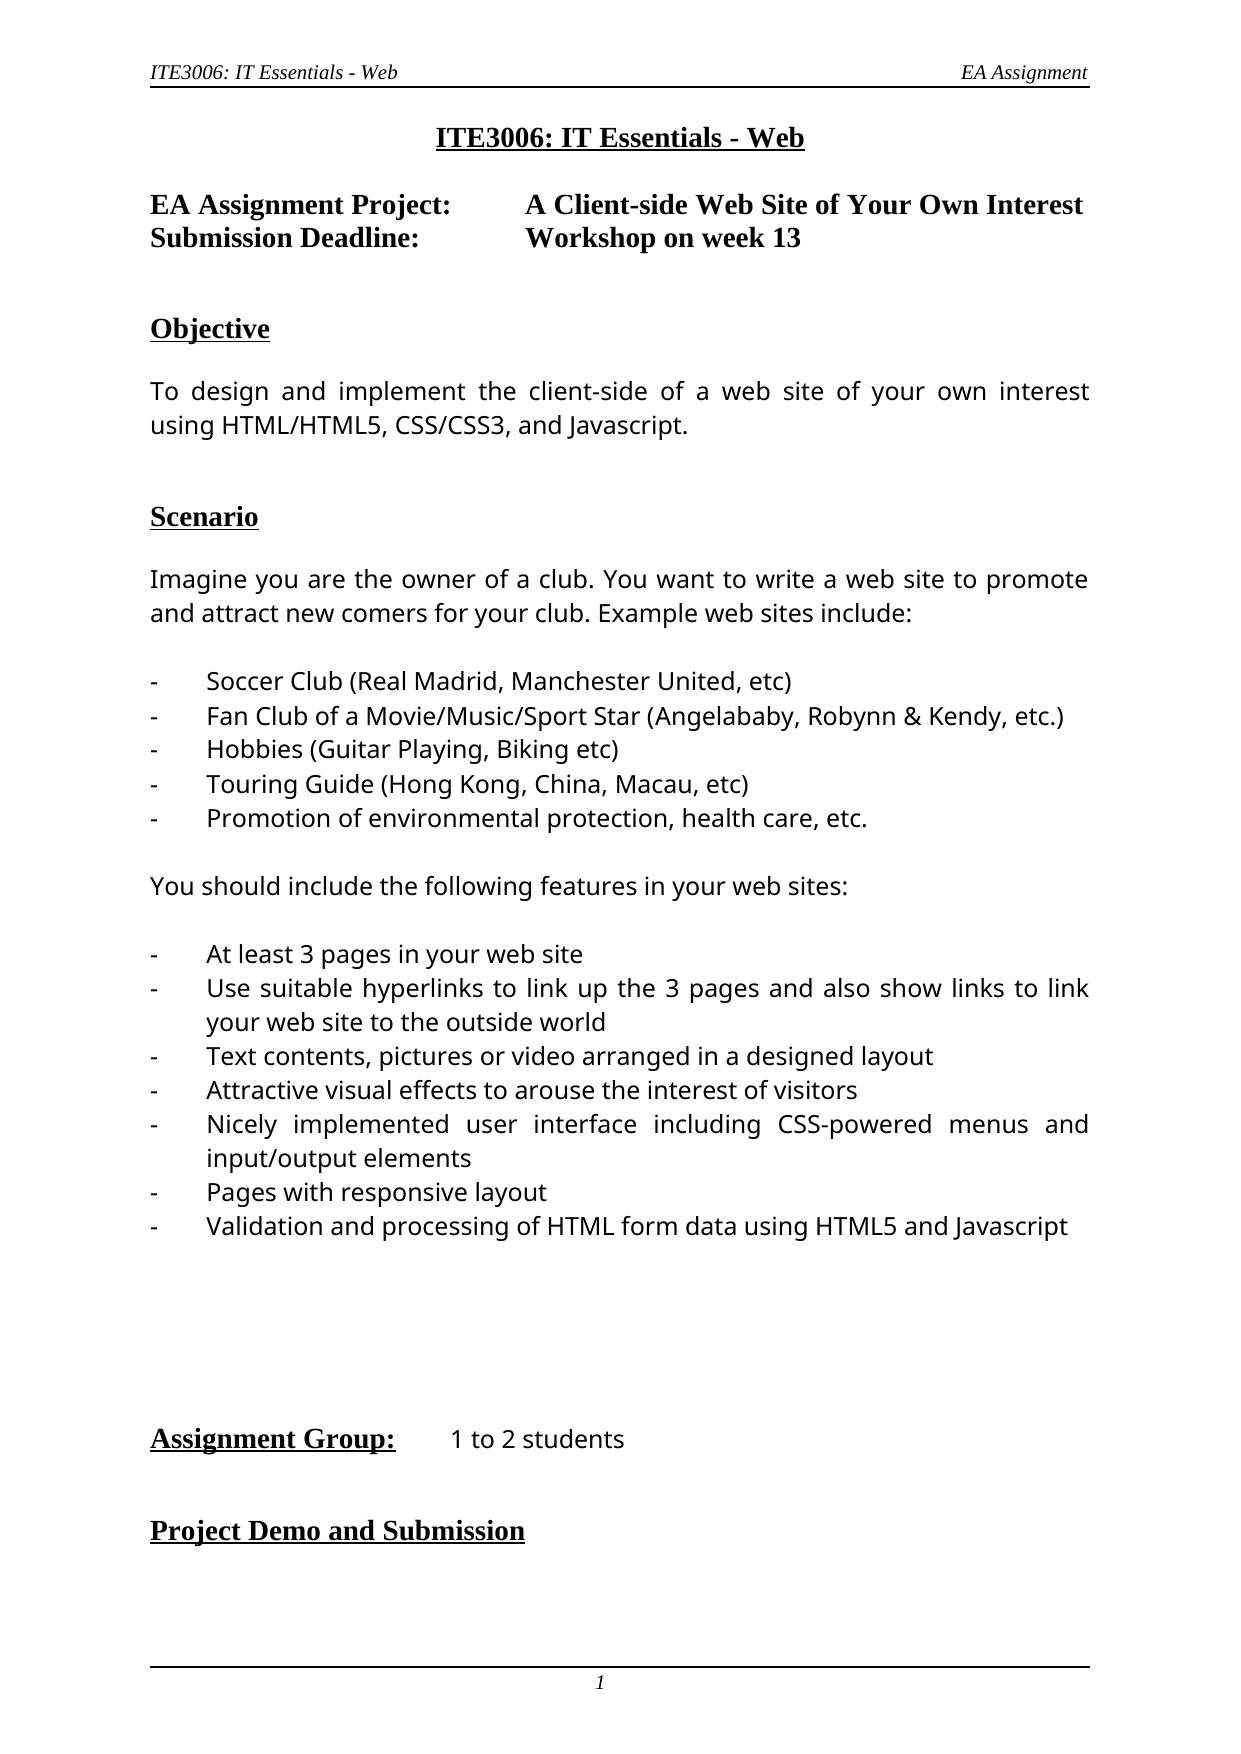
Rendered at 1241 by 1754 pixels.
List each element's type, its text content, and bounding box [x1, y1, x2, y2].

text - Fan Club of a Movie/Music/Sport Star (Angelababy, Robynn & Kendy, etc.) [150, 698, 1090, 732]
text - Attractive visual effects to arouse the interest of visitors [150, 1073, 1090, 1107]
text ITE3006: IT Essentials - Web [150, 120, 1090, 153]
text You should include the following features in your web sites: [150, 868, 1090, 902]
text - Soccer Club (Real Madrid, Manchester United, etc) [150, 664, 1090, 698]
text Project Demo and Submission [150, 1513, 1090, 1547]
text - Use suitable hyperlinks to link up the 3 pages and also show links to link your web site to the outside world [150, 971, 1090, 1039]
text Objective [150, 312, 1090, 345]
text EA Assignment Project: A Client-side Web Site of Your Own Interest [150, 187, 1090, 221]
text - Hobbies (Guitar Playing, Biking etc) [150, 732, 1090, 766]
text - Validation and processing of HTML form data using HTML5 and Javascript [150, 1209, 1090, 1243]
text Imagine you are the owner of a club. You want to write a web site to promote and attract new comers for your club. Example web sites include: [150, 562, 1090, 630]
text - Nicely implemented user interface including CSS-powered menus and input/output elements [150, 1107, 1090, 1175]
text - Pages with responsive layout [150, 1175, 1090, 1209]
text - Touring Guide (Hong Kong, China, Macau, etc) [150, 766, 1090, 800]
text Scenario [150, 499, 1090, 533]
text - Promotion of environmental protection, health care, etc. [150, 800, 1090, 834]
text - At least 3 pages in your web site [150, 937, 1090, 971]
text Submission Deadline: Workshop on week 13 [150, 221, 1090, 254]
text - Text contents, pictures or video arranged in a designed layout [150, 1039, 1090, 1073]
text Assignment Group: 1 to 2 students [150, 1421, 1090, 1456]
text To design and implement the client-side of a web site of your own interest using HTML/HTML5, CSS/CSS3, and Javascript. [150, 374, 1090, 442]
